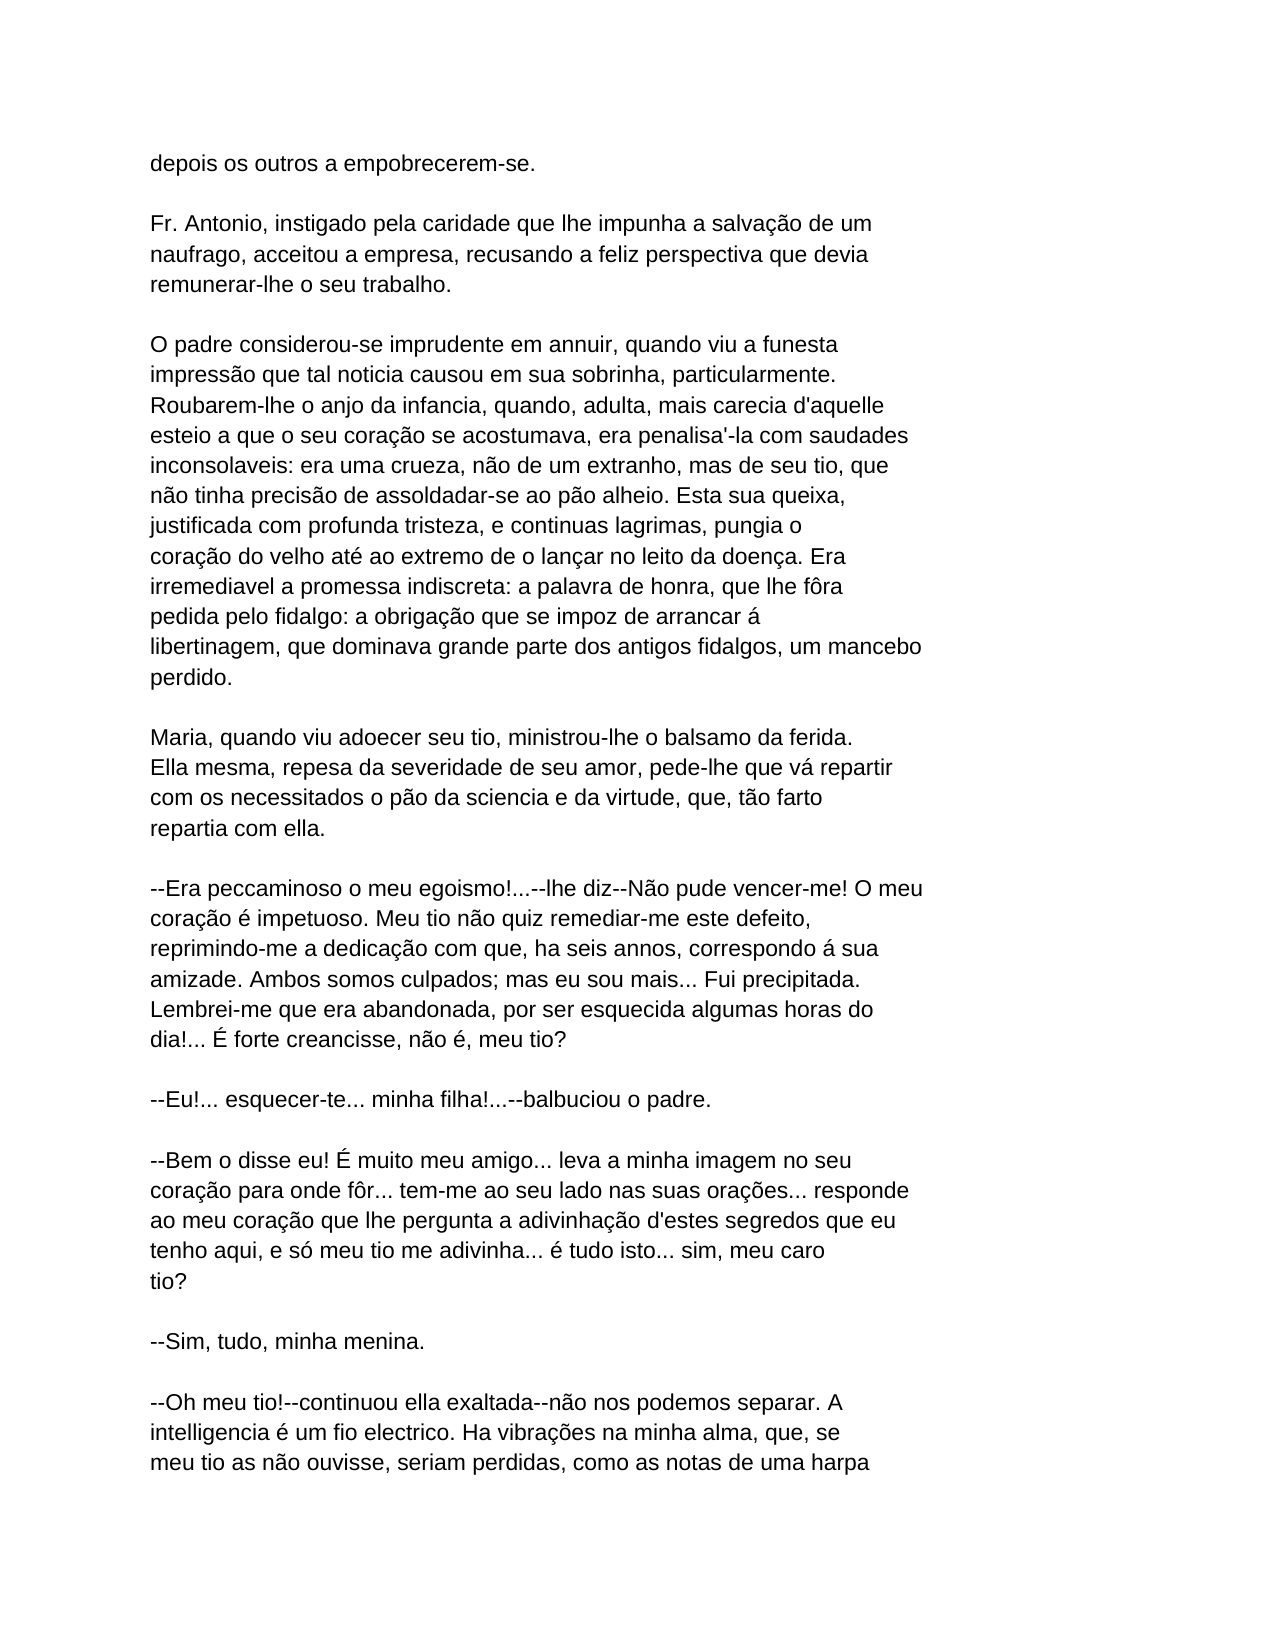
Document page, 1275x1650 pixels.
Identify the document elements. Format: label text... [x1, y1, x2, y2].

text ao meu coração que lhe pergunta a adivinhação d'estes segredos que eu [150, 1207, 1125, 1234]
text Maria, quando viu adoecer seu tio, ministrou-lhe o balsamo da ferida. [150, 724, 1125, 750]
text pedida pelo fidalgo: a obrigação que se impoz de arrancar á [150, 603, 1125, 629]
text coração do velho até ao extremo de o lançar no leito da doença. Era [150, 543, 1125, 569]
text meu tio as não ouvisse, seriam perdidas, como as notas de uma harpa [150, 1449, 1125, 1475]
text O padre considerou-se imprudente em annuir, quando viu a funesta [150, 331, 1125, 358]
text inconsolaveis: era uma crueza, não de um extranho, mas de seu tio, que [150, 452, 1125, 478]
text Fr. Antonio, instigado pela caridade que lhe impunha a salvação de um [150, 210, 1125, 237]
text perdido. [150, 663, 1125, 690]
text naufrago, acceitou a empresa, recusando a feliz perspectiva que devia [150, 241, 1125, 267]
text coração para onde fôr... tem-me ao seu lado nas suas orações... responde [150, 1177, 1125, 1203]
text não tinha precisão de assoldadar-se ao pão alheio. Esta sua queixa, [150, 482, 1125, 509]
text repartia com ella. [150, 814, 1125, 841]
text com os necessitados o pão da sciencia e da virtude, que, tão farto [150, 784, 1125, 811]
text tenho aqui, e só meu tio me adivinha... é tudo isto... sim, meu caro [150, 1237, 1125, 1264]
text irremediavel a promessa indiscreta: a palavra de honra, que lhe fôra [150, 573, 1125, 599]
text amizade. Ambos somos culpados; mas eu sou mais... Fui precipitada. [150, 966, 1125, 992]
text --Era peccaminoso o meu egoismo!...--lhe diz--Não pude vencer-me! O meu [150, 875, 1125, 901]
text remunerar-lhe o seu trabalho. [150, 271, 1125, 297]
text impressão que tal noticia causou em sua sobrinha, particularmente. [150, 361, 1125, 388]
text --Oh meu tio!--continuou ella exaltada--não nos podemos separar. A [150, 1388, 1125, 1415]
text intelligencia é um fio electrico. Ha vibrações na minha alma, que, se [150, 1419, 1125, 1445]
text esteio a que o seu coração se acostumava, era penalisa'-la com saudades [150, 422, 1125, 448]
text --Sim, tudo, minha menina. [150, 1328, 1125, 1354]
text --Bem o disse eu! É muito meu amigo... leva a minha imagem no seu [150, 1147, 1125, 1173]
text Roubarem-lhe o anjo da infancia, quando, adulta, mais carecia d'aquelle [150, 392, 1125, 418]
text dia!... É forte creancisse, não é, meu tio? [150, 1026, 1125, 1052]
text libertinagem, que dominava grande parte dos antigos fidalgos, um mancebo [150, 633, 1125, 660]
text Ella mesma, repesa da severidade de seu amor, pede-lhe que vá repartir [150, 754, 1125, 781]
text coração é impetuoso. Meu tio não quiz remediar-me este defeito, [150, 905, 1125, 932]
text reprimindo-me a dedicação com que, ha seis annos, correspondo á sua [150, 935, 1125, 962]
text depois os outros a empobrecerem-se. [150, 150, 1125, 176]
text justificada com profunda tristeza, e continuas lagrimas, pungia o [150, 512, 1125, 539]
text --Eu!... esquecer-te... minha filha!...--balbuciou o padre. [150, 1086, 1125, 1113]
text tio? [150, 1268, 1125, 1294]
text Lembrei-me que era abandonada, por ser esquecida algumas horas do [150, 996, 1125, 1022]
